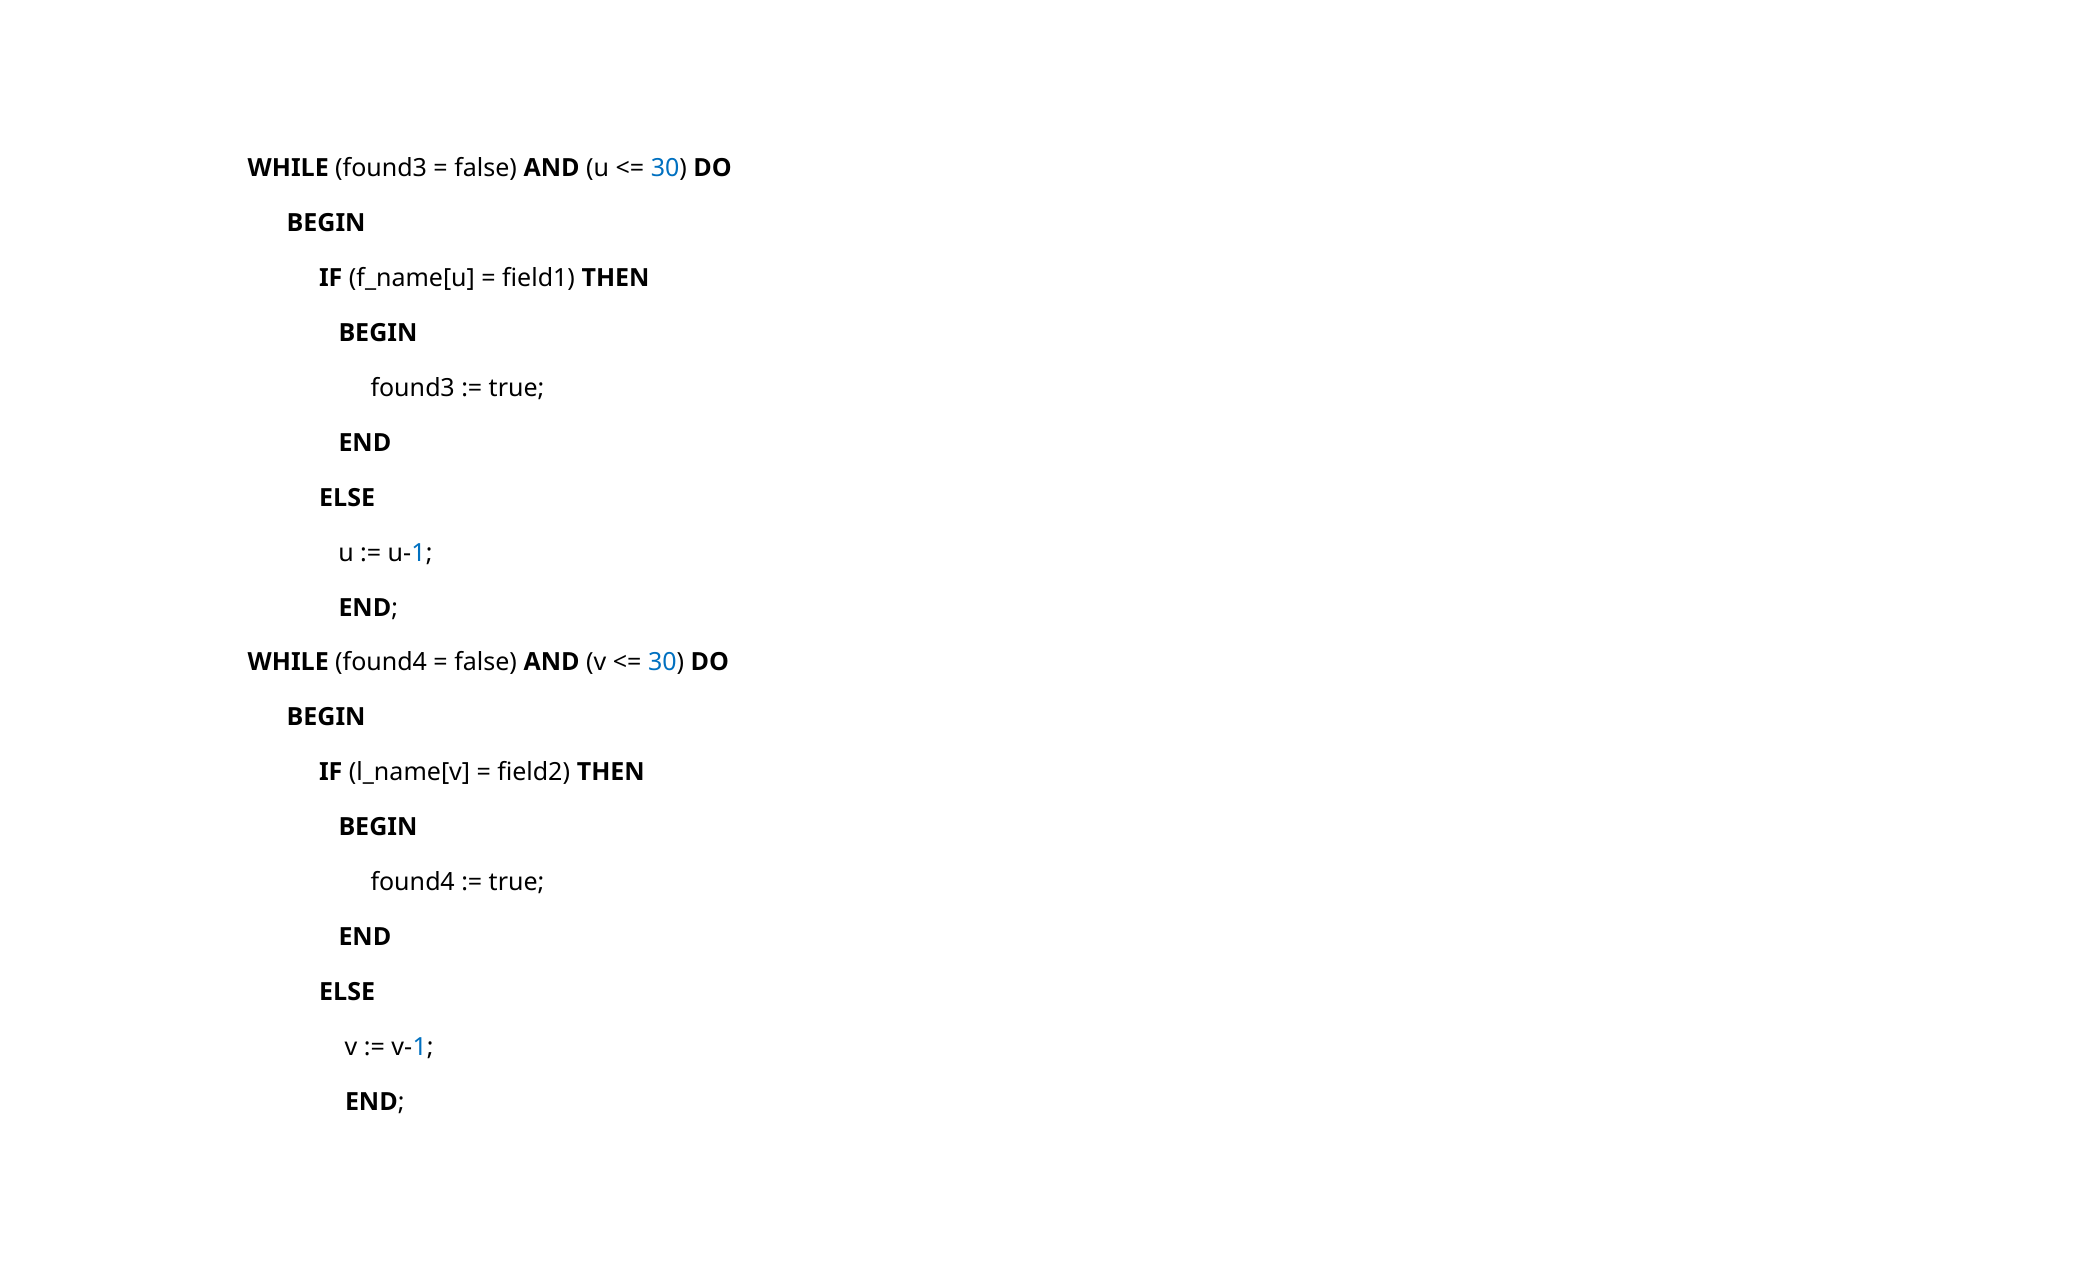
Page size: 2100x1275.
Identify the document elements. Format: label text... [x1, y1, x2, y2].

text ELSE [150, 479, 1950, 513]
text BEGIN [150, 699, 1950, 733]
text BEGIN [150, 205, 1950, 239]
text u := u-1; [150, 534, 1950, 568]
text WHILE (found3 = false) AND (u <= 30) DO [150, 150, 1950, 184]
text END [150, 424, 1950, 458]
text BEGIN [150, 809, 1950, 843]
text found4 := true; [150, 864, 1950, 898]
text BEGIN [150, 315, 1950, 349]
text END [150, 918, 1950, 953]
text IF (f_name[u] = field1) THEN [150, 260, 1950, 294]
text END; [150, 1083, 1950, 1117]
text ELSE [150, 973, 1950, 1007]
text v := v-1; [150, 1028, 1950, 1062]
text WHILE (found4 = false) AND (v <= 30) DO [150, 644, 1950, 678]
text found3 := true; [150, 369, 1950, 404]
text END; [150, 589, 1950, 623]
text IF (l_name[v] = field2) THEN [150, 754, 1950, 788]
